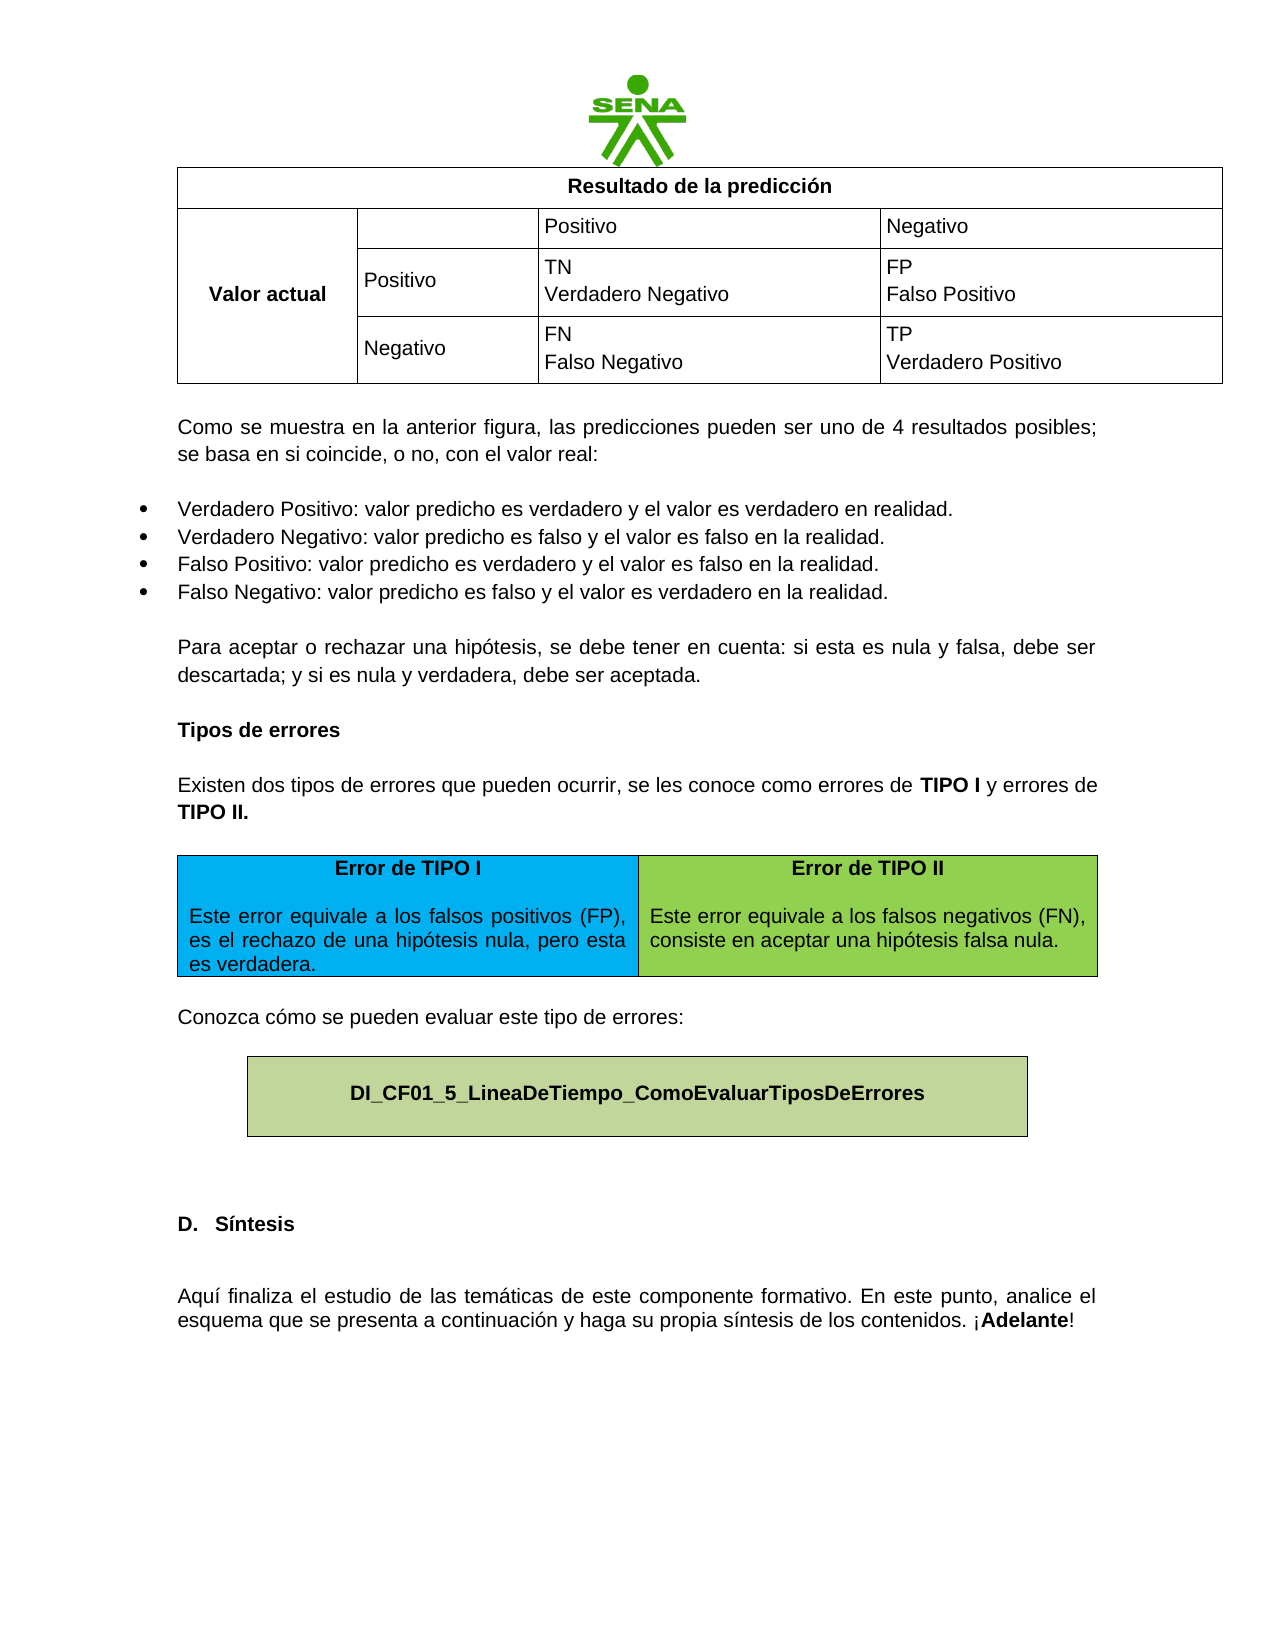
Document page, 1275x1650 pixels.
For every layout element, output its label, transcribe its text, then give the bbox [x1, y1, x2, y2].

list Verdadero Positivo: valor predicho es verdadero y el valor es verdadero en realidad. [140, 497, 1098, 521]
table_cell [358, 209, 538, 248]
table_cell TN Verdadero Negativo [539, 249, 880, 316]
list Falso Negativo: valor predicho es falso y el valor es verdadero en la realidad. [140, 580, 1098, 604]
text Conozca cómo se pueden evaluar este tipo de errores: [177, 1004, 1098, 1028]
text Existen dos tipos de errores que pueden ocurrir, se les conoce como errores de TIPO I y errores de TIPO II. [177, 772, 1098, 824]
table_header DI_CF01_5_LineaDeTiempo_ComoEvaluarTiposDeErrores [248, 1057, 1027, 1136]
text Aquí finaliza el estudio de las temáticas de este componente formativo. En este punto, analice el esquema que se presenta a continuación y haga su propia síntesis de los contenidos. ¡Adelante! [177, 1284, 1098, 1332]
table_cell TP Verdadero Positivo [881, 317, 1222, 383]
table_cell FN Falso Negativo [539, 317, 880, 383]
list Verdadero Negativo: valor predicho es falso y el valor es falso en la realidad. [140, 525, 1098, 549]
text Tipos de errores [177, 717, 1098, 741]
table_cell Valor actual [178, 209, 357, 383]
table_header Resultado de la predicción [178, 168, 1222, 207]
list Falso Positivo: valor predicho es verdadero y el valor es falso en la realidad. [140, 552, 1098, 576]
table_cell Negativo [358, 317, 538, 383]
table_cell Negativo [881, 209, 1222, 248]
text Para aceptar o rechazar una hipótesis, se debe tener en cuenta: si esta es nula y falsa, debe ser descartada; y si es nula y verdadera, debe ser aceptada. [177, 635, 1098, 686]
picture [588, 75, 687, 167]
table_header Error de TIPO II Este error equivale a los falsos negativos (FN), consiste en aceptar una hipótesis falsa nula. [639, 856, 1097, 976]
table_header Error de TIPO I Este error equivale a los falsos positivos (FP), es el rechazo de una hipótesis nula, pero esta es verdadera. [178, 856, 638, 976]
table_cell FP Falso Positivo [881, 249, 1222, 316]
table_cell Positivo [358, 249, 538, 316]
table_cell Positivo [539, 209, 880, 248]
list Síntesis [177, 1212, 1098, 1236]
text Como se muestra en la anterior figura, las predicciones pueden ser uno de 4 resultados posibles; se basa en si coincide, o no, con el valor real: [177, 414, 1098, 466]
